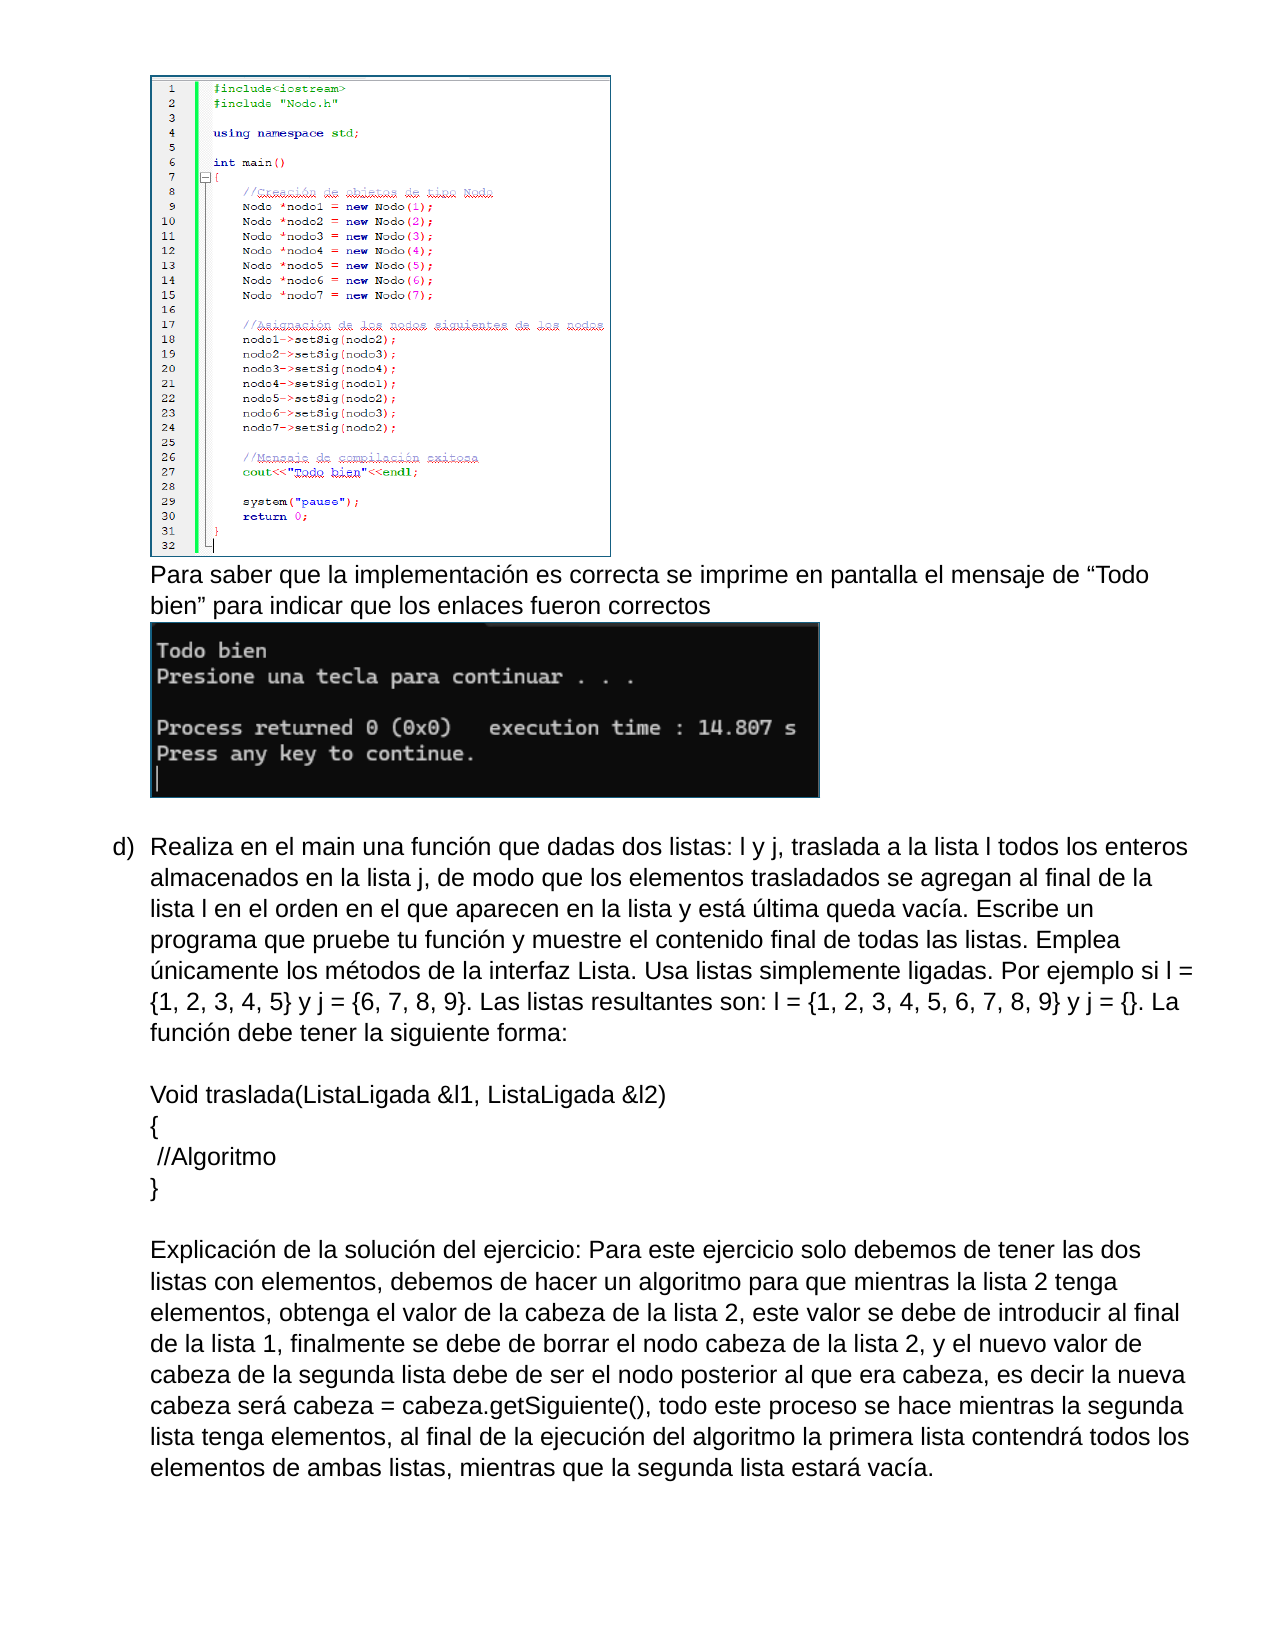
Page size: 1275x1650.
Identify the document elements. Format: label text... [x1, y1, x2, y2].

list //Algoritmo [150, 1142, 1200, 1171]
list } [150, 1173, 1200, 1202]
list Void traslada(ListaLigada &l1, ListaLigada &l2) [150, 1080, 1200, 1109]
list Explicación de la solución del ejercicio: Para este ejercicio solo debemos de tener las dos listas con elementos, debemos de hacer un algoritmo para que mientras la lista 2 tenga elementos, obtenga el valor de la cabeza de la lista 2, este valor se debe de introducir al final de la lista 1, finalmente se debe de borrar el nodo cabeza de la lista 2, y el nuevo valor de cabeza de la segunda lista debe de ser el nodo posterior al que era cabeza, es decir la nueva cabeza será cabeza = cabeza.getSiguiente(), todo este proceso se hace mientras la segunda lista tenga elementos, al final de la ejecución del algoritmo la primera lista contendrá todos los elementos de ambas listas, mientras que la segunda lista estará vacía. [150, 1236, 1200, 1482]
list { [150, 1111, 1200, 1140]
list Realiza en el main una función que dadas dos listas: l y j, traslada a la lista l todos los enteros almacenados en la lista j, de modo que los elementos trasladados se agregan al final de la lista l en el orden en el que aparecen en la lista y está última queda vacía. Escribe un programa que pruebe tu función y muestre el contenido final de todas las listas. Emplea únicamente los métodos de la interfaz Lista. Usa listas simplemente ligadas. Por ejemplo si l = {1, 2, 3, 4, 5} y j = {6, 7, 8, 9}. Las listas resultantes son: l = {1, 2, 3, 4, 5, 6, 7, 8, 9} y j = {}. La función debe tener la siguiente forma: [112, 832, 1200, 1047]
picture [152, 623, 819, 797]
picture [152, 77, 610, 556]
list Para saber que la implementación es correcta se imprime en pantalla el mensaje de “Todo bien” para indicar que los enlaces fueron correctos [150, 560, 1200, 619]
